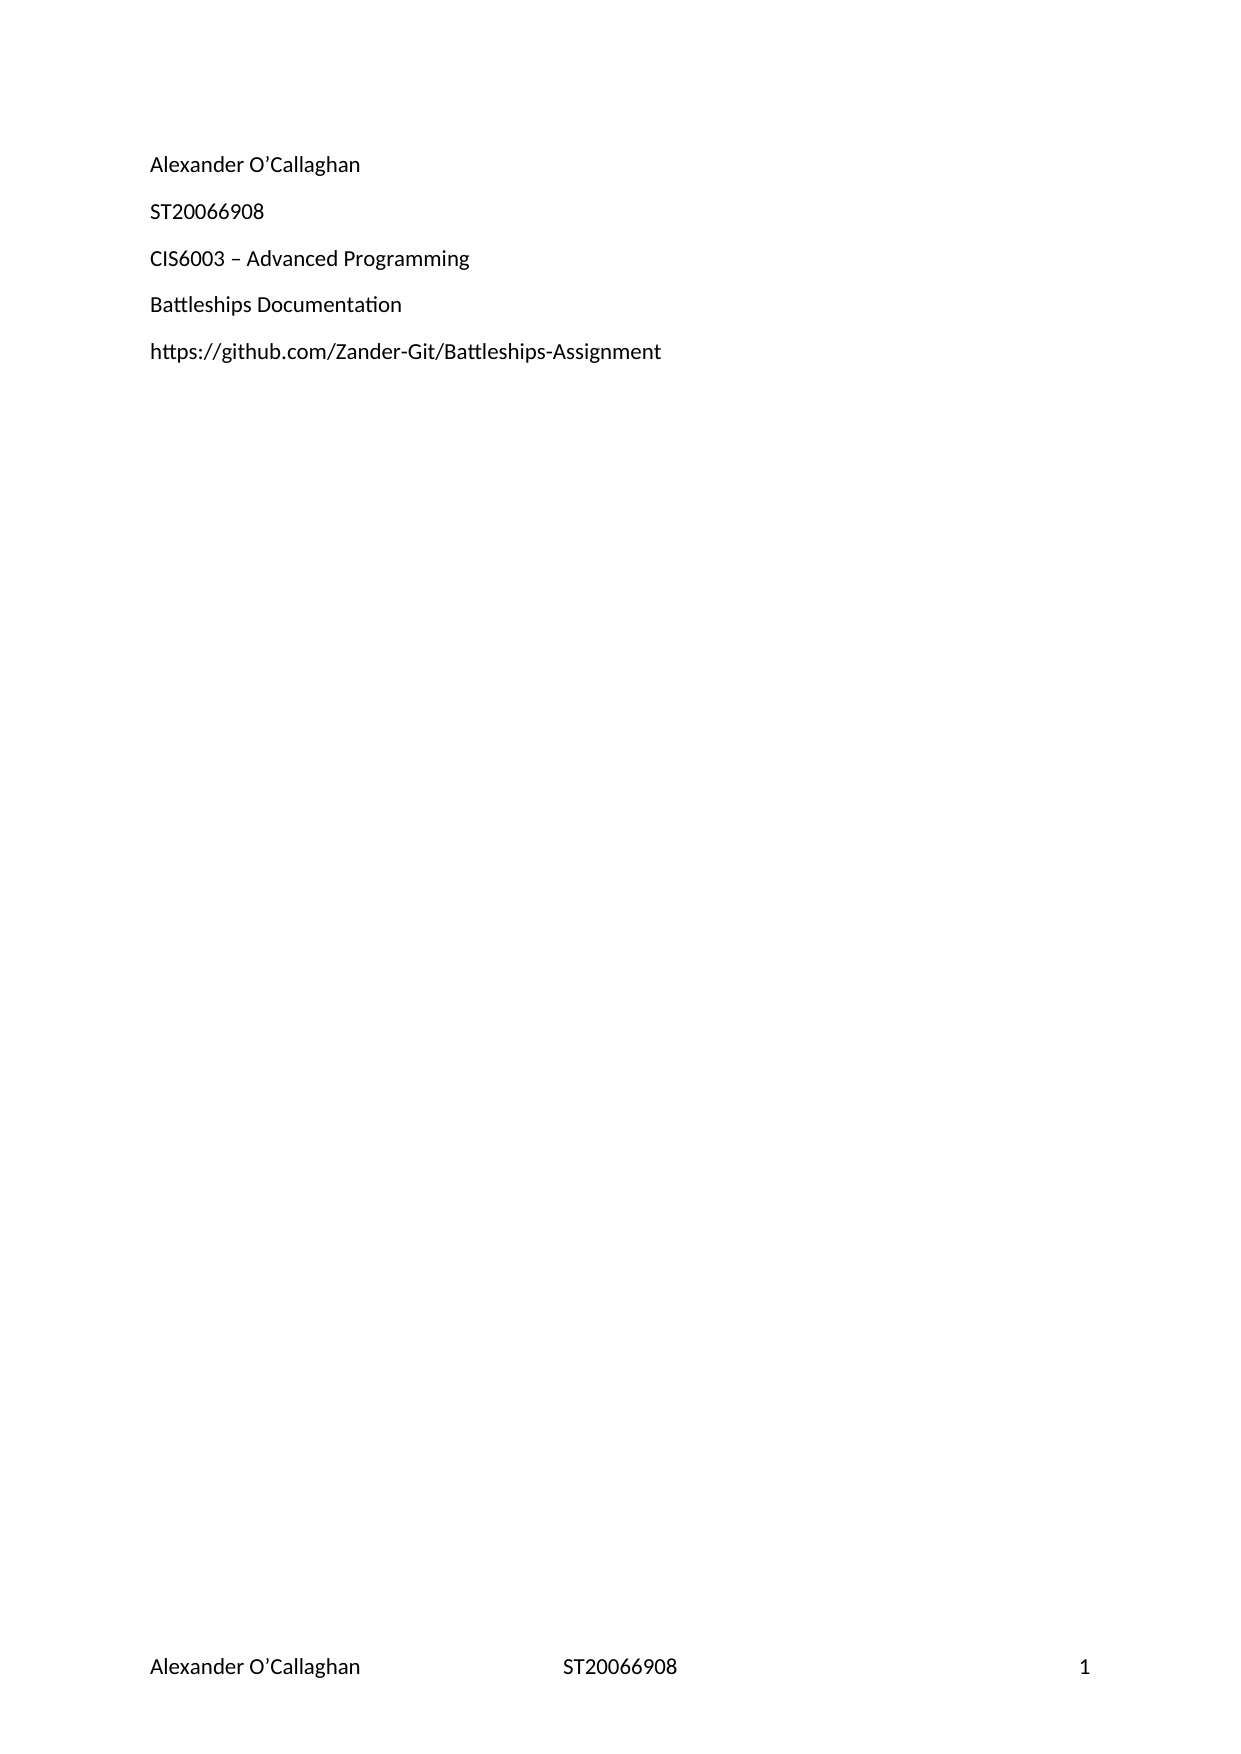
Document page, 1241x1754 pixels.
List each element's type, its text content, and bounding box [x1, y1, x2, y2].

text https://github.com/Zander-Git/Battleships-Assignment [150, 337, 1090, 366]
text Battleships Documentation [150, 291, 1090, 319]
text Alexander O’Callaghan [150, 150, 1090, 178]
text ST20066908 [150, 197, 1090, 225]
text CIS6003 – Advanced Programming [150, 244, 1090, 272]
